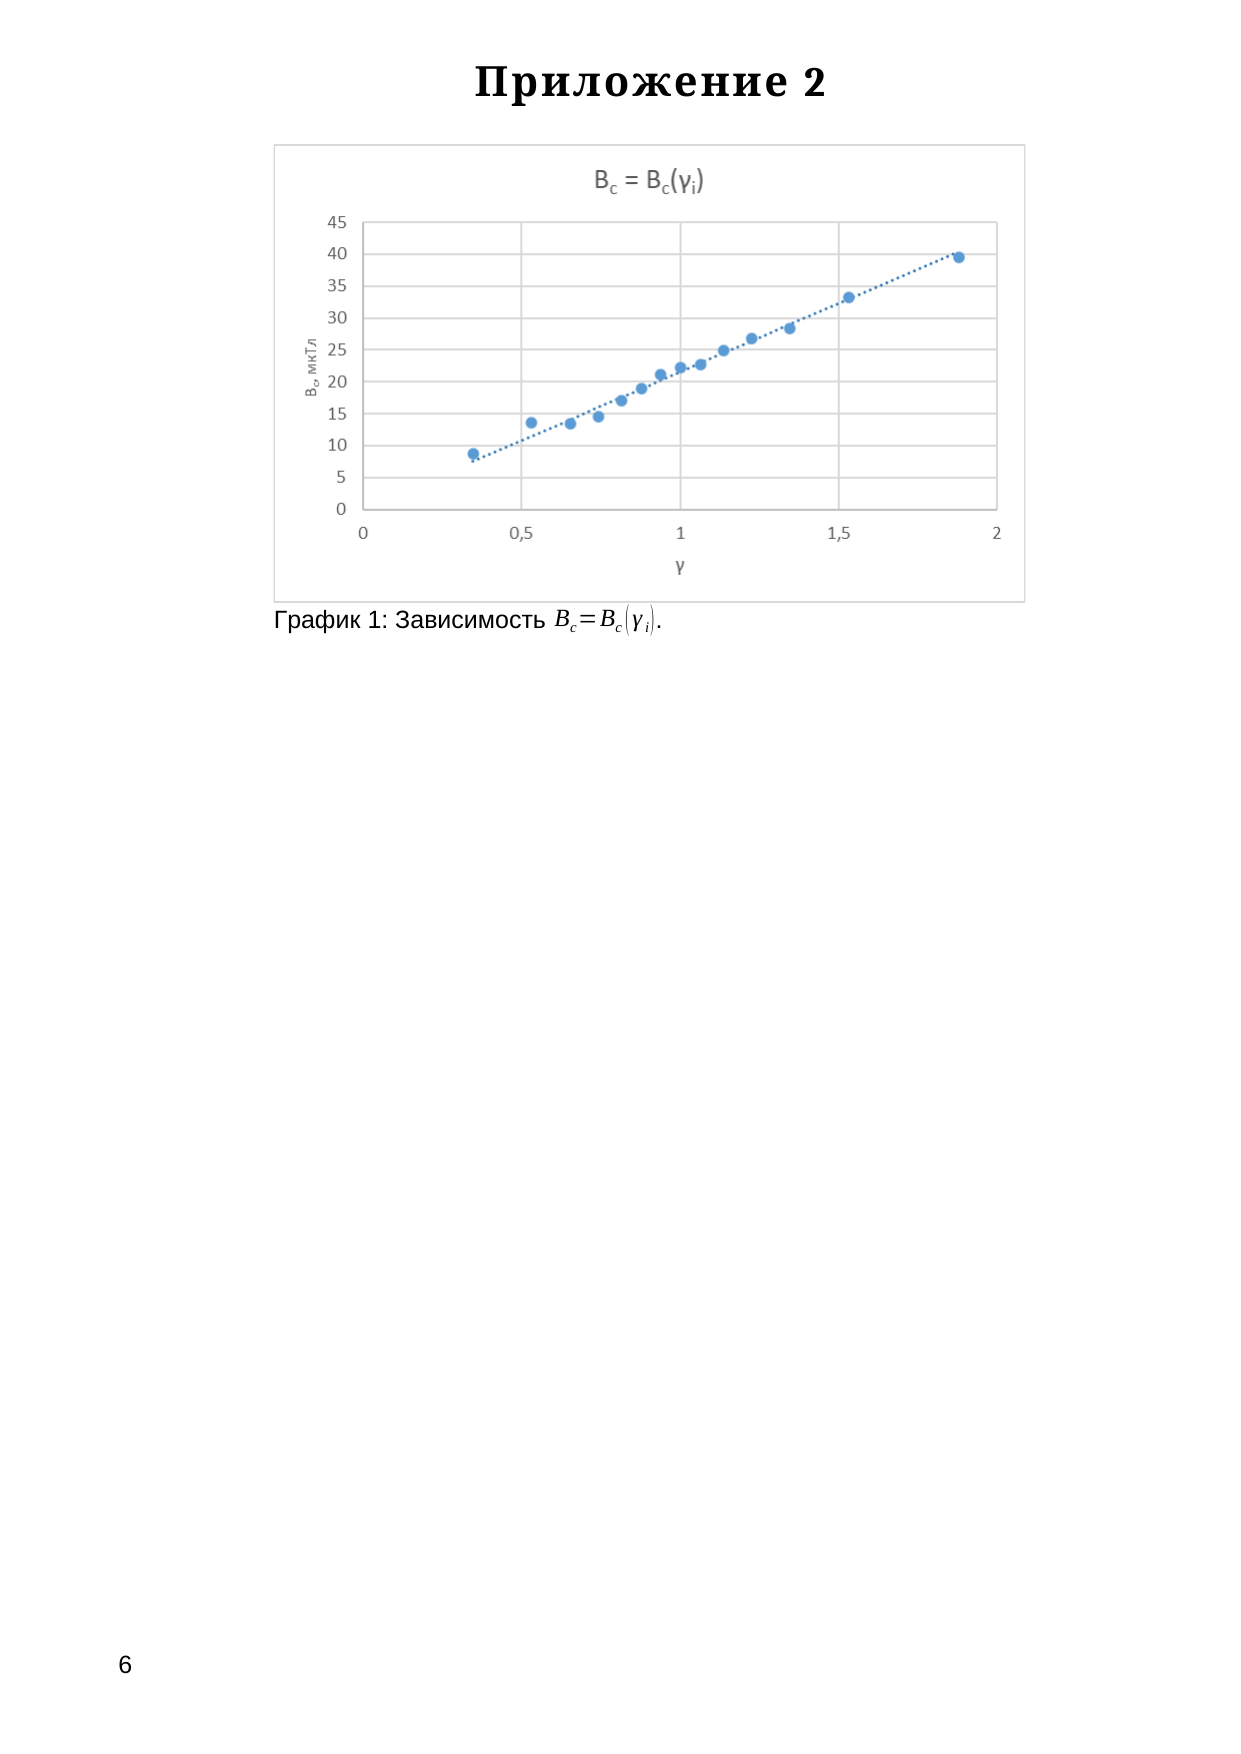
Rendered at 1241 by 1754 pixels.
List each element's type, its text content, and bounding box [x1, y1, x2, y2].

picture [273, 144, 1026, 603]
text Приложение 2 [118, 59, 1181, 107]
